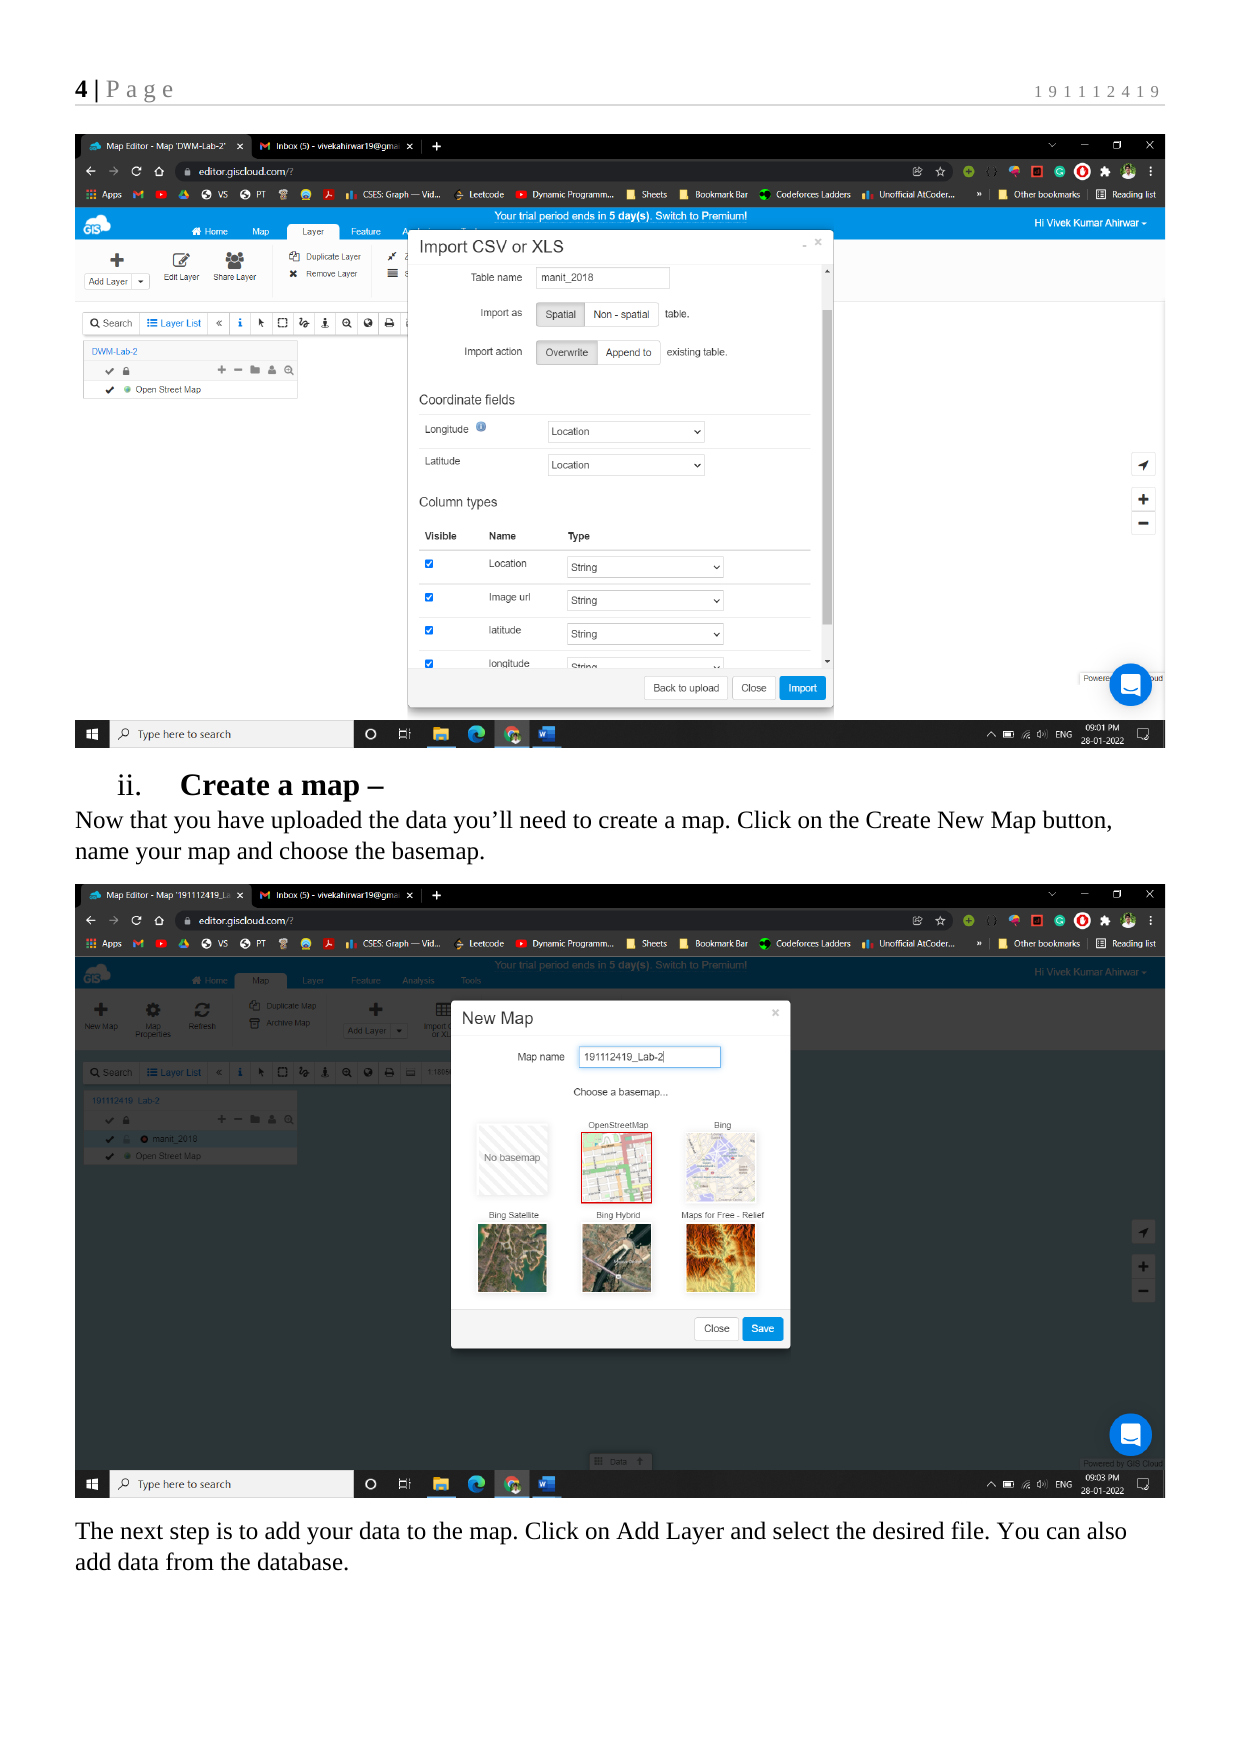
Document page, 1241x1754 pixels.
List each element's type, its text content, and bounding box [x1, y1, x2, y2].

picture [75, 884, 1166, 1498]
subtitle Create a map – [142, 767, 1165, 802]
text The next step is to add your data to the map. Click on Add Layer and select the desired file. You can also add data from the database. [75, 1516, 1165, 1576]
picture [75, 134, 1166, 748]
text Now that you have uploaded the data you’ll need to create a map. Click on the Create New Map button, name your map and choose the basemap. [75, 805, 1165, 865]
